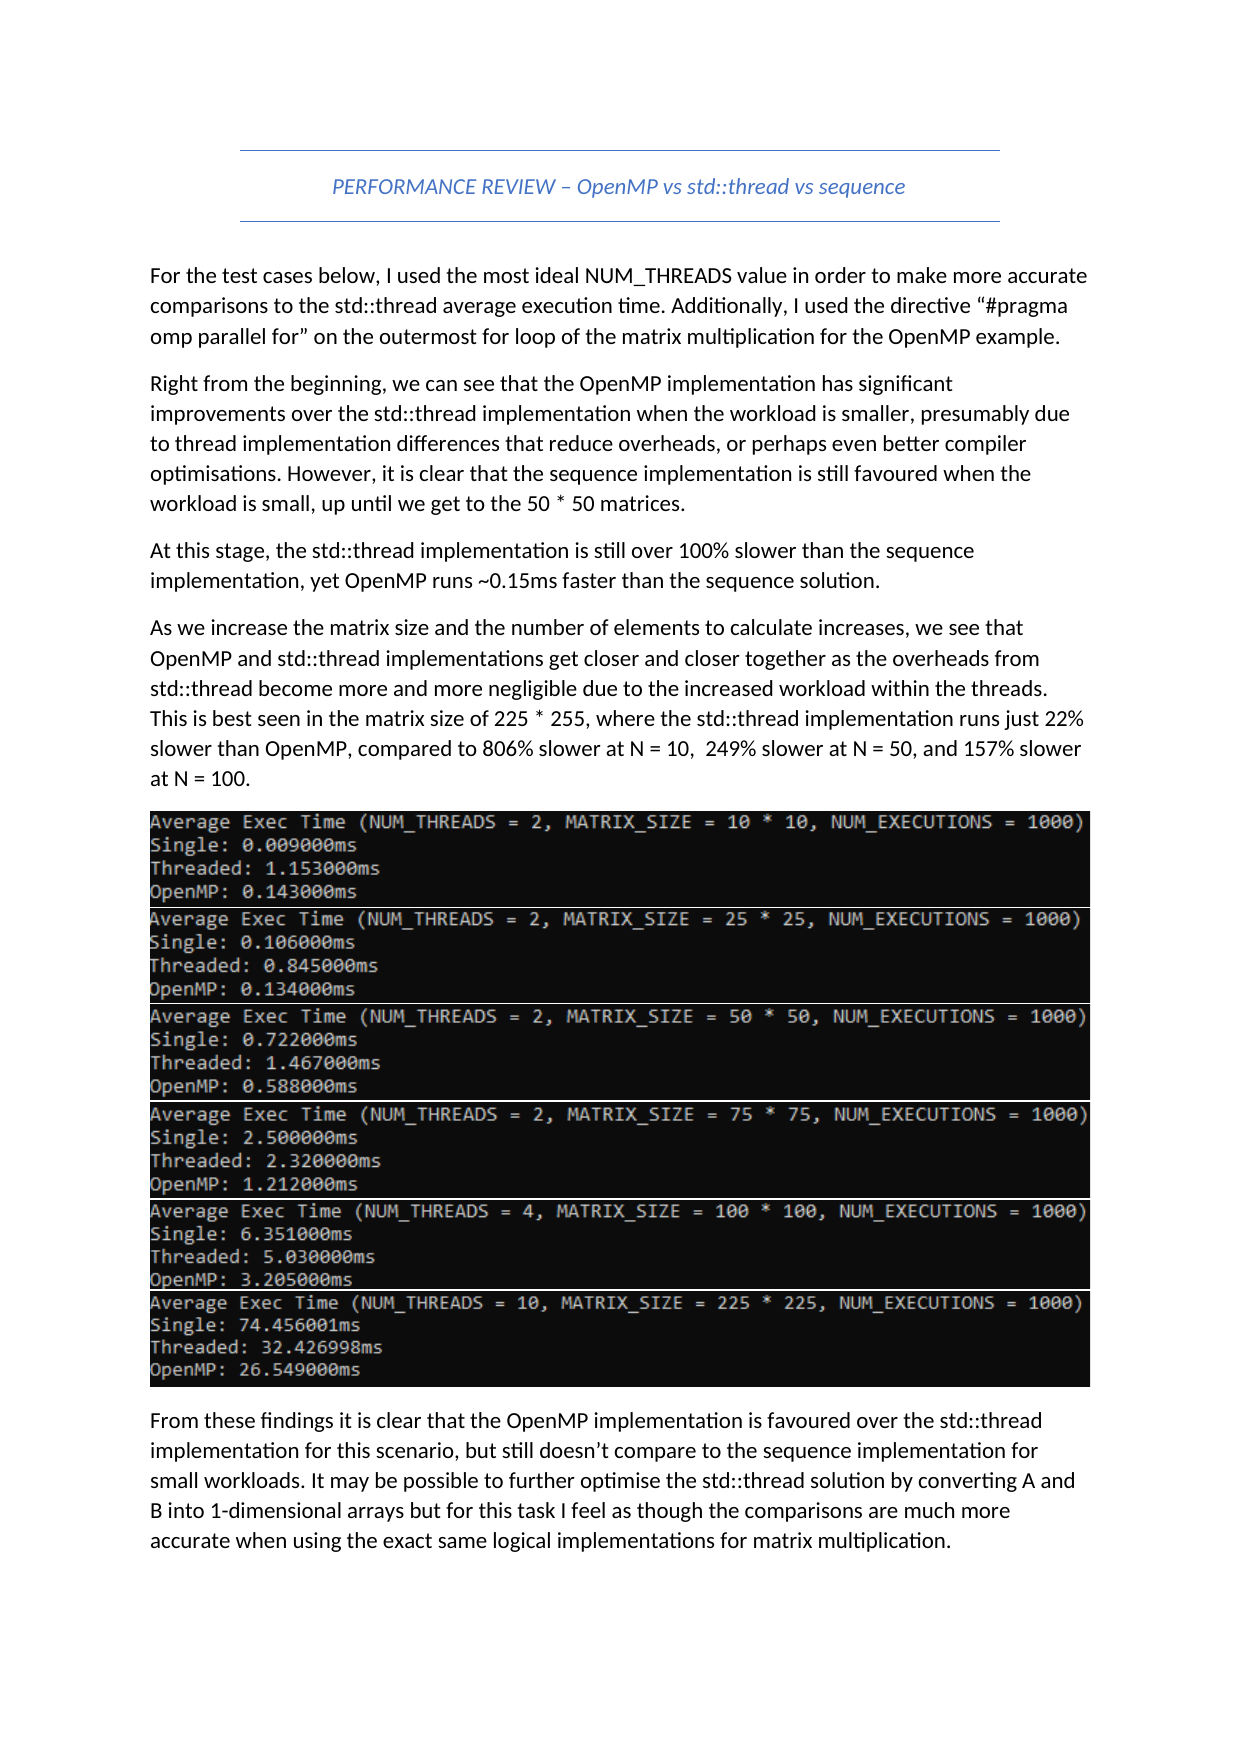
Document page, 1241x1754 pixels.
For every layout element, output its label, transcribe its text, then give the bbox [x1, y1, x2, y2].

picture [150, 1102, 1091, 1198]
text From these findings it is clear that the OpenMP implementation is favoured over the std::thread implementation for this scenario, but still doesn’t compare to the sequence implementation for small workloads. It may be possible to further optimise the std::thread solution by converting A and B into 1-dimensional arrays but for this task I feel as though the comparisons are much more accurate when using the exact same logical implementations for matrix multiplication. [150, 1406, 1090, 1555]
picture [150, 811, 1091, 907]
text At this stage, the std::thread implementation is still over 100% slower than the sequence implementation, yet OpenMP runs ~0.15ms faster than the sequence solution. [150, 536, 1090, 595]
text For the test cases below, I used the most ideal NUM_THREADS value in order to make more accurate comparisons to the std::thread average execution time. Additionally, I used the directive “#pragma omp parallel for” on the outermost for loop of the matrix multiplication for the OpenMP example. [150, 261, 1090, 350]
picture [150, 1291, 1091, 1387]
text PERFORMANCE REVIEW – OpenMP vs std::thread vs sequence [240, 151, 1000, 221]
text Right from the beginning, we can see that the OpenMP implementation has significant improvements over the std::thread implementation when the workload is smaller, presumably due to thread implementation differences that reduce overheads, or perhaps even better compiler optimisations. However, it is clear that the sequence implementation is still favoured when the workload is small, up until we get to the 50 * 50 matrices. [150, 369, 1090, 518]
picture [150, 1004, 1091, 1100]
picture [150, 1200, 1091, 1289]
picture [150, 908, 1091, 1003]
text As we increase the matrix size and the number of elements to calculate increases, we see that OpenMP and std::thread implementations get closer and closer together as the overheads from std::thread become more and more negligible due to the increased workload within the threads. This is best seen in the matrix size of 225 * 255, where the std::thread implementation runs just 22% slower than OpenMP, compared to 806% slower at N = 10, 249% slower at N = 50, and 157% slower at N = 100. [150, 613, 1090, 793]
